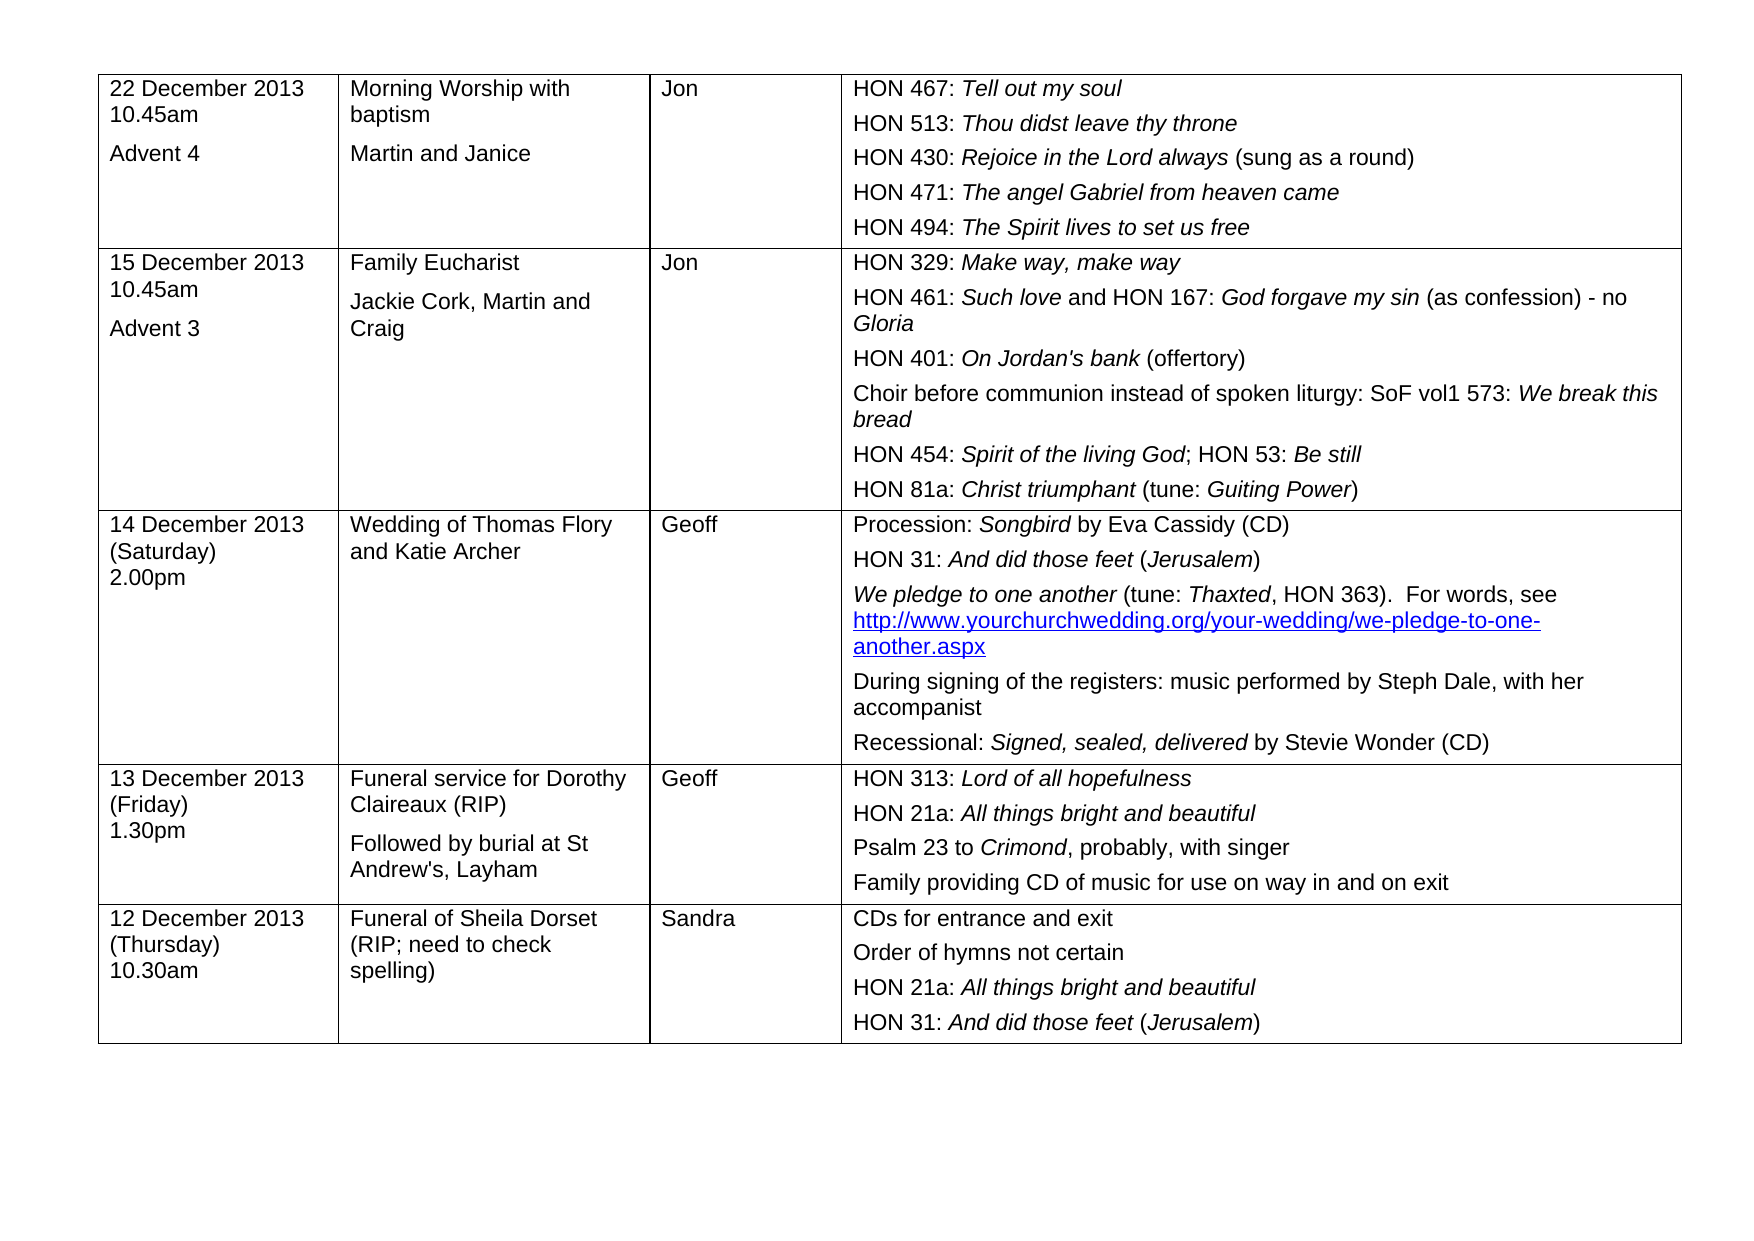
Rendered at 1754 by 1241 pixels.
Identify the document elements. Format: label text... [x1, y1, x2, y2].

table_cell HON 467: Tell out my soul HON 513: Thou didst leave thy throne HON 430: Rejoice in the Lord always (sung as a round) HON 471: The angel Gabriel from heaven came HON 494: The Spirit lives to set us free [842, 75, 1681, 248]
table_cell 12 December 2013 (Thursday) 10.30am [99, 905, 338, 1043]
table_cell Funeral of Sheila Dorset (RIP; need to check spelling) [339, 905, 649, 1043]
table_cell CDs for entrance and exit Order of hymns not certain HON 21a: All things bright and beautiful HON 31: And did those feet (Jerusalem) [842, 905, 1681, 1043]
table_cell 15 December 2013 10.45am Advent 3 [99, 249, 338, 510]
table_cell Geoff [651, 765, 841, 903]
table_cell 22 December 2013 10.45am Advent 4 [99, 75, 338, 248]
table_cell Sandra [651, 905, 841, 1043]
table_cell 13 December 2013 (Friday) 1.30pm [99, 765, 338, 903]
table_cell Jon [651, 249, 841, 510]
table_cell Morning Worship with baptism Martin and Janice [339, 75, 649, 248]
table_cell Wedding of Thomas Flory and Katie Archer [339, 511, 649, 764]
table_cell 14 December 2013 (Saturday) 2.00pm [99, 511, 338, 764]
table_cell Jon [651, 75, 841, 248]
table_cell Procession: Songbird by Eva Cassidy (CD) HON 31: And did those feet (Jerusalem) We pledge to one another (tune: Thaxted, HON 363). For words, see http://www.yourchurchwedding.org/your-wedding/we-pledge-to-one-another.aspx During signing of the registers: music performed by Steph Dale, with her accompanist Recessional: Signed, sealed, delivered by Stevie Wonder (CD) [842, 511, 1681, 764]
table_cell HON 313: Lord of all hopefulness HON 21a: All things bright and beautiful Psalm 23 to Crimond, probably, with singer Family providing CD of music for use on way in and on exit [842, 765, 1681, 903]
table_cell Family Eucharist Jackie Cork, Martin and Craig [339, 249, 649, 510]
table_cell Funeral service for Dorothy Claireaux (RIP) Followed by burial at St Andrew's, Layham [339, 765, 649, 903]
table_cell Geoff [651, 511, 841, 764]
table_cell HON 329: Make way, make way HON 461: Such love and HON 167: God forgave my sin (as confession) - no Gloria HON 401: On Jordan's bank (offertory) Choir before communion instead of spoken liturgy: SoF vol1 573: We break this bread HON 454: Spirit of the living God; HON 53: Be still HON 81a: Christ triumphant (tune: Guiting Power) [842, 249, 1681, 510]
